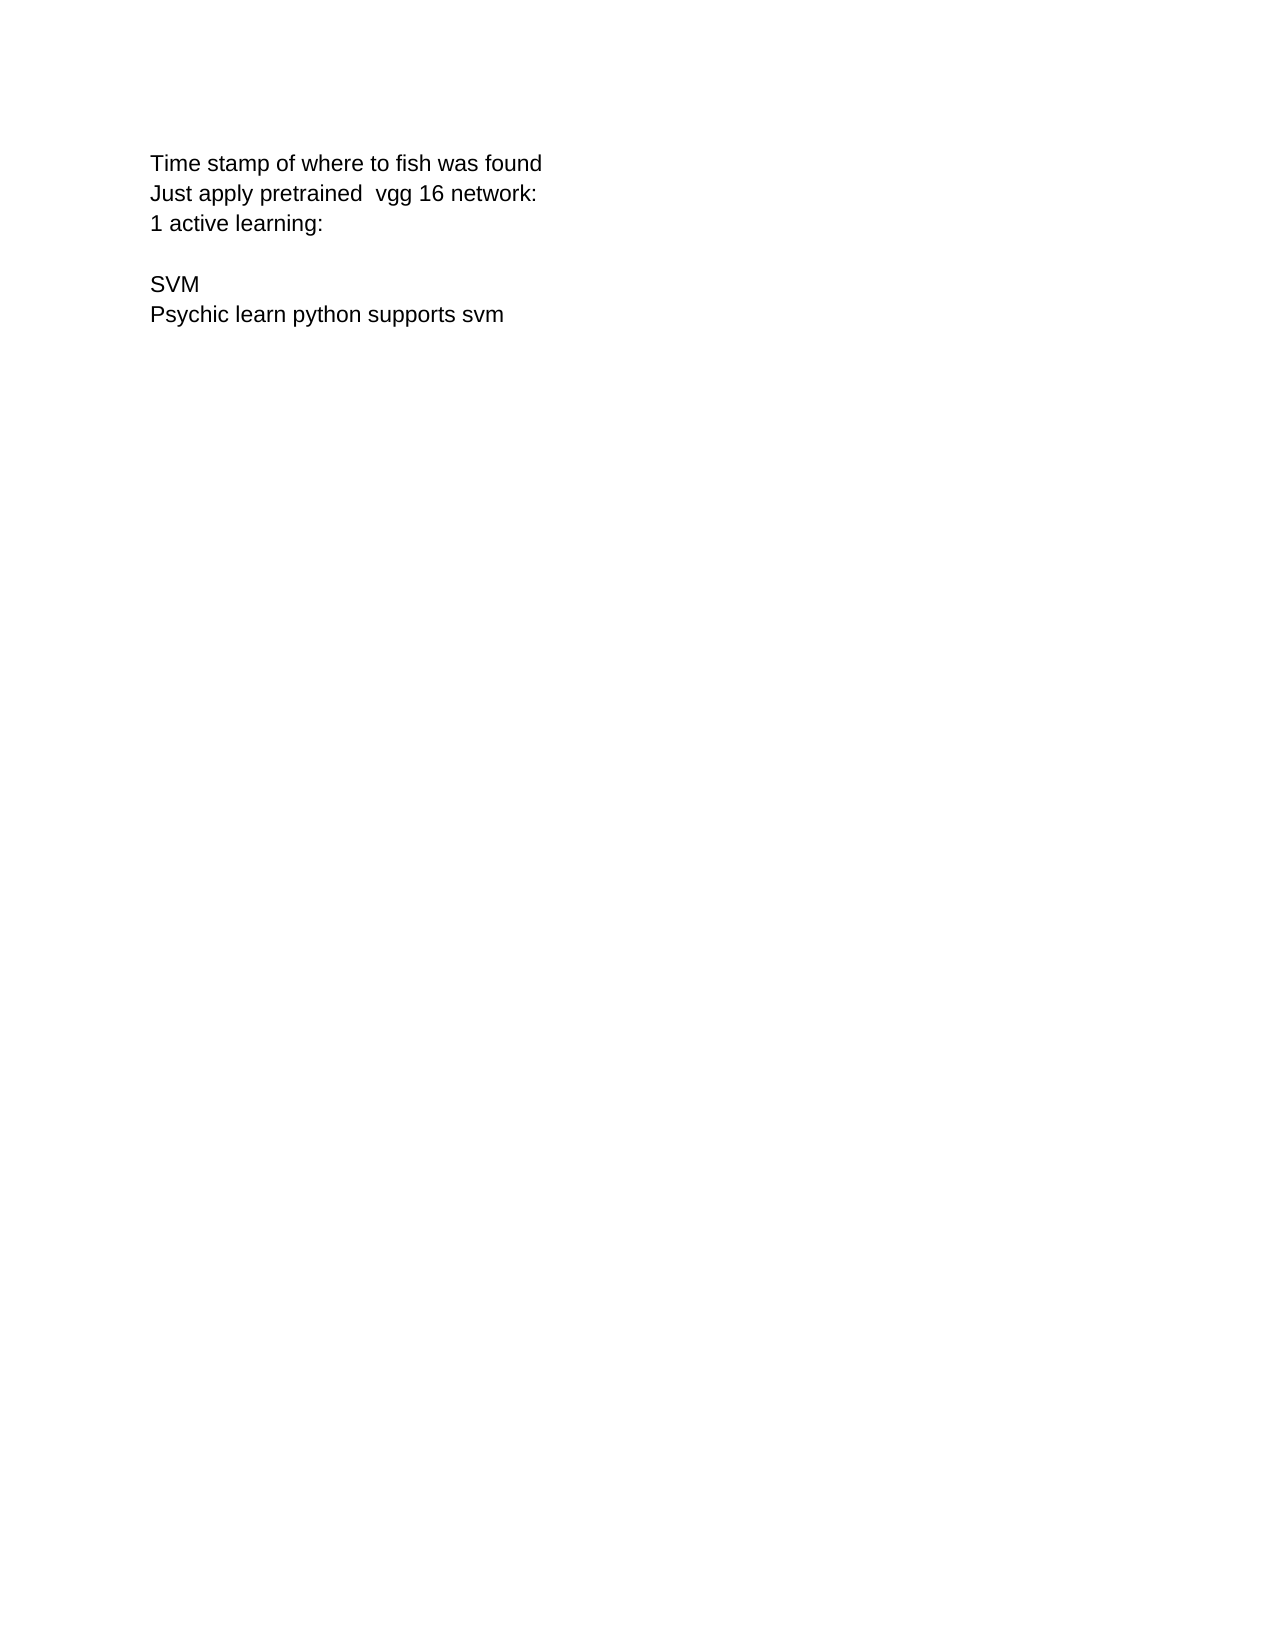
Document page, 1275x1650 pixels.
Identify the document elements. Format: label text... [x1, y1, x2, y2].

text Time stamp of where to fish was found [150, 150, 1125, 176]
text Psychic learn python supports svm [150, 301, 1125, 327]
text 1 active learning: [150, 210, 1125, 237]
text Just apply pretrained vgg 16 network: [150, 180, 1125, 207]
text SVM [150, 271, 1125, 297]
